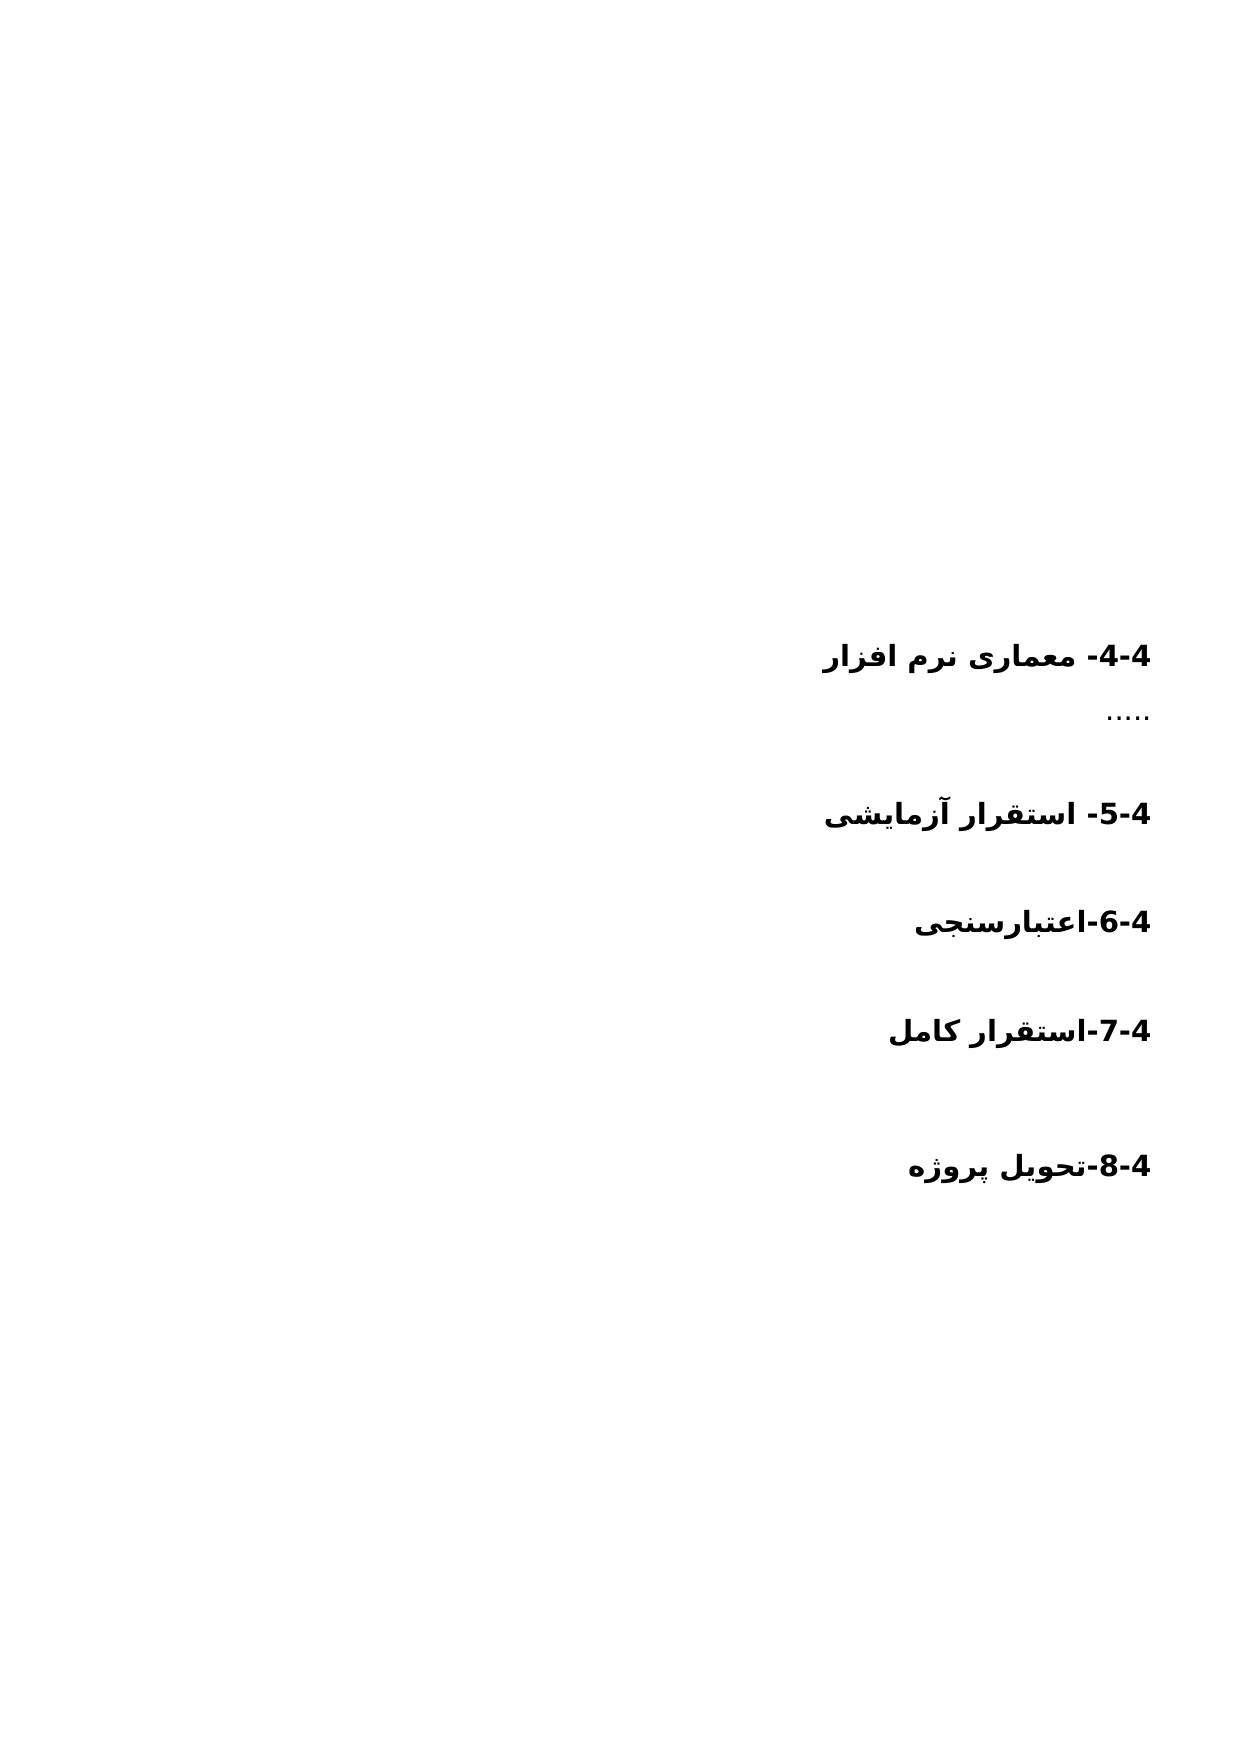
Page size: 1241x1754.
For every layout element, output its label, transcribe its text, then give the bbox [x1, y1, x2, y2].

text ..... [89, 693, 1152, 727]
text 4-4- معماری نرم افزار [89, 640, 1152, 674]
text 5-4- استقرار آزمایشی [89, 797, 1152, 831]
text 6-4-اعتبارسنجی [89, 905, 1152, 939]
text 8-4-تحویل پروژه [89, 1149, 1152, 1183]
text 7-4-استقرار کامل [89, 1014, 1152, 1048]
